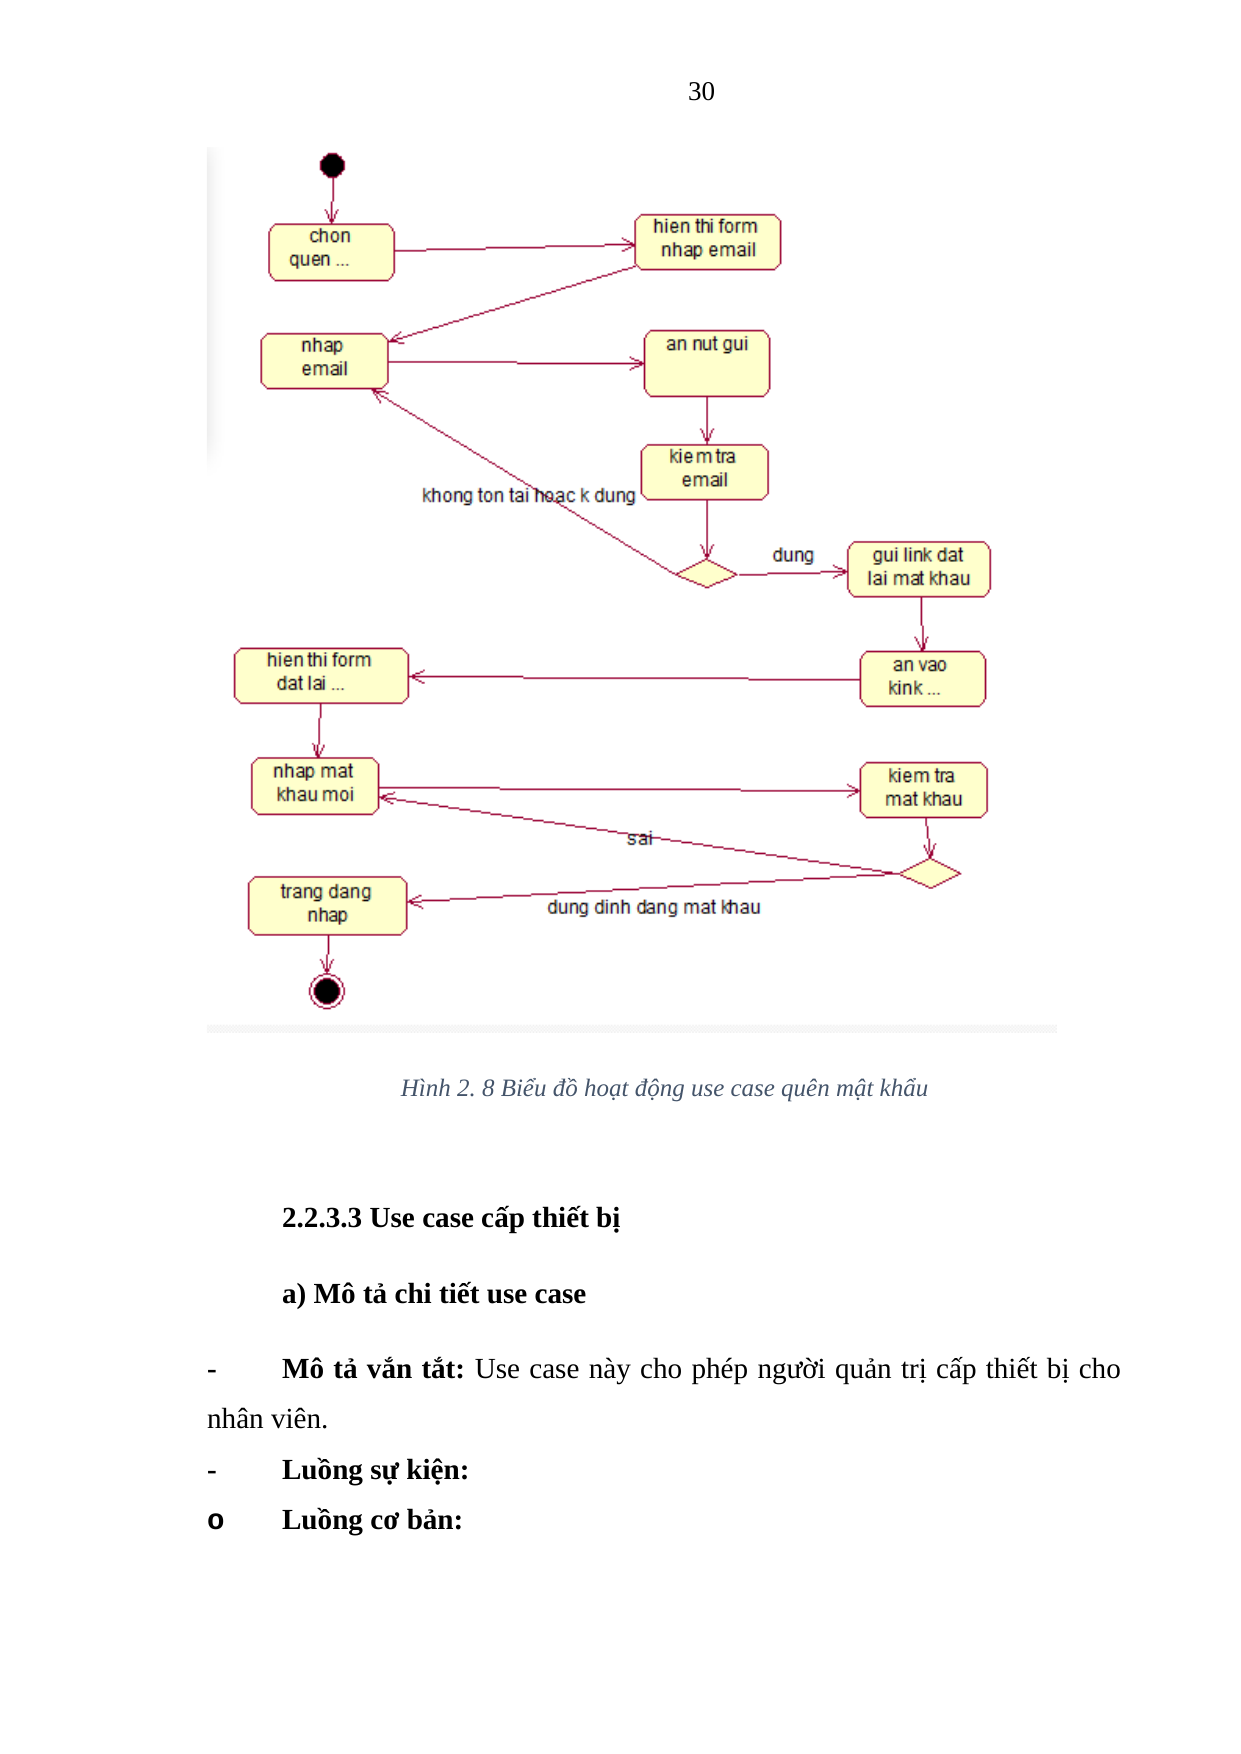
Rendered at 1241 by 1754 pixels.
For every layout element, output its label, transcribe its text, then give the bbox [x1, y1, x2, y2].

list Luồng sự kiện: [207, 1452, 1122, 1485]
text a) Mô tả chi tiết use case [207, 1276, 1122, 1309]
subtitle 2.2.3.3 Use case cấp thiết bị [207, 1201, 1122, 1234]
list Luồng cơ bản: [207, 1502, 1122, 1538]
list Mô tả vắn tắt: Use case này cho phép người quản trị cấp thiết bị cho nhân viên. [207, 1351, 1122, 1435]
picture [206, 147, 1057, 1033]
